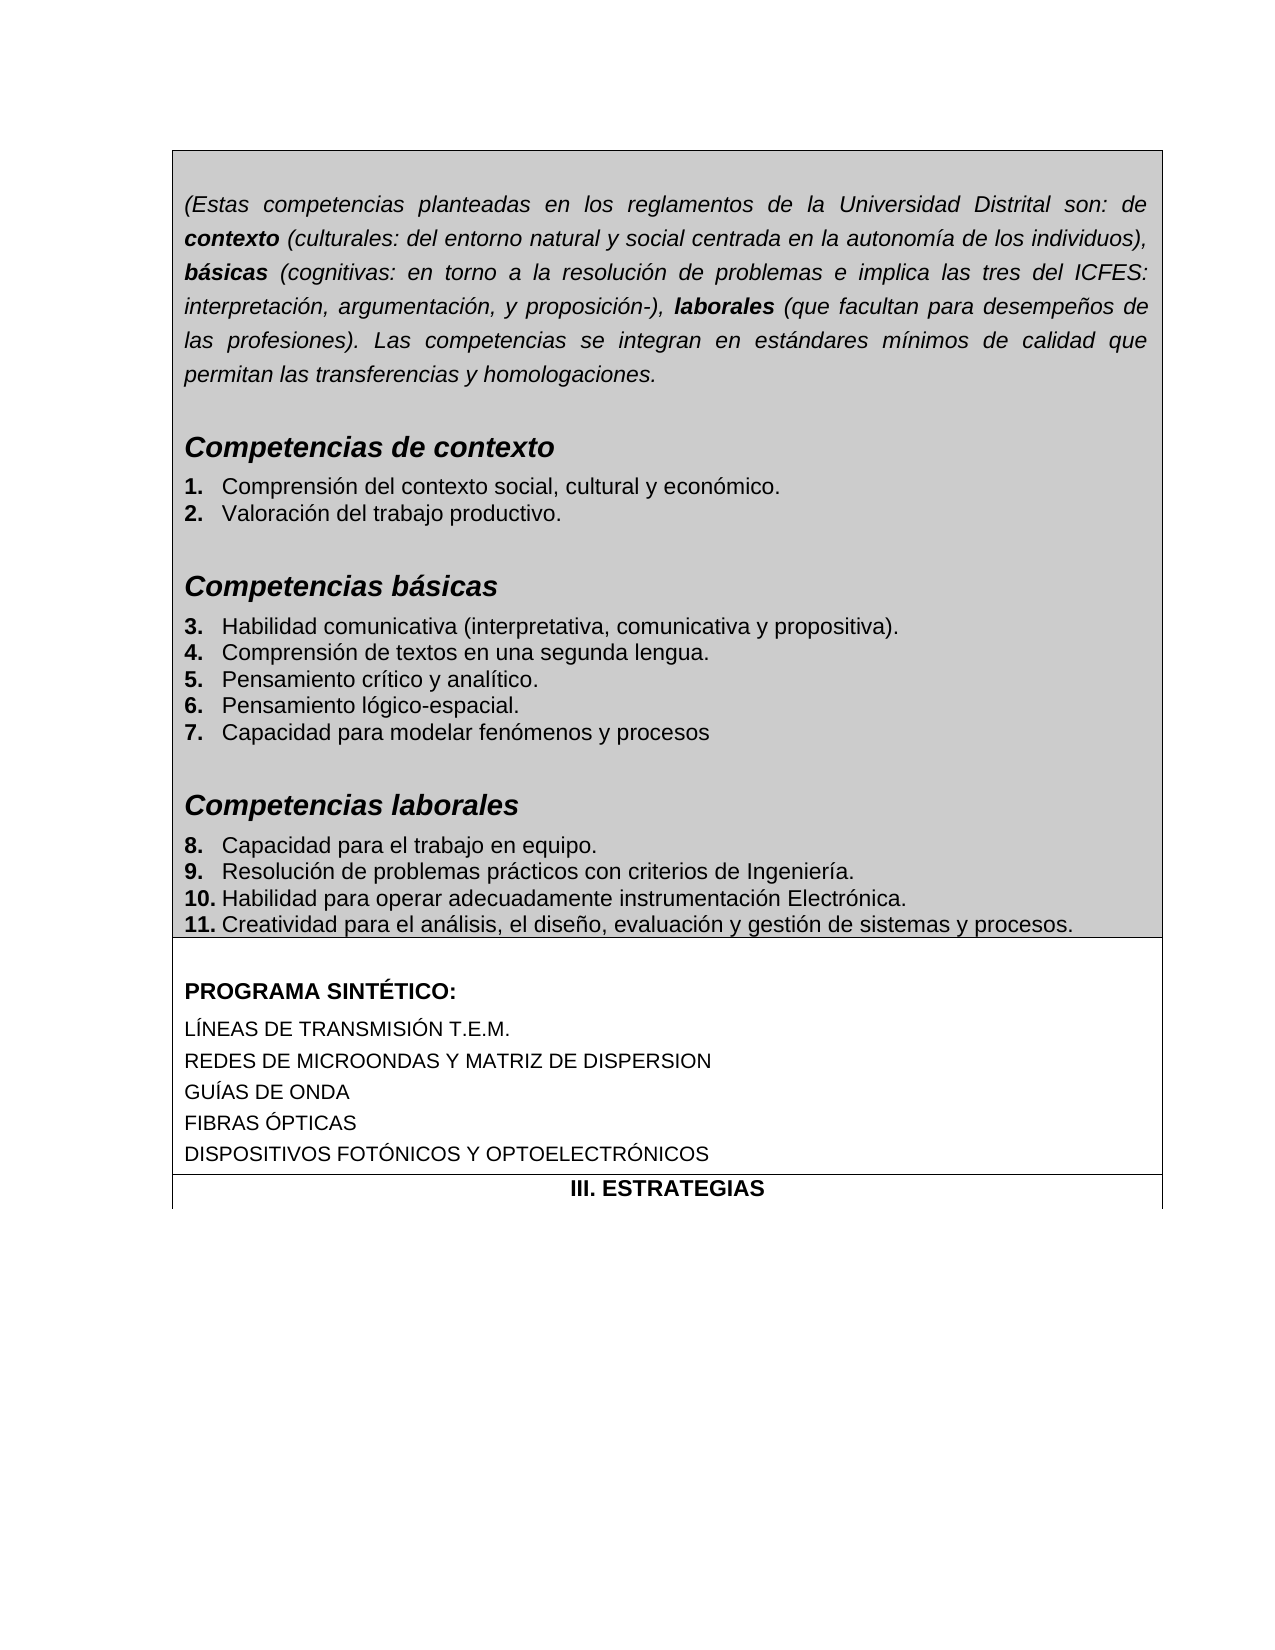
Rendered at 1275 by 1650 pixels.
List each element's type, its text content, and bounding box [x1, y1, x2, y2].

table_cell III. ESTRATEGIAS [173, 1175, 1162, 1209]
table_cell (Estas competencias planteadas en los reglamentos de la Universidad Distrital son: de contexto (culturales: del entorno natural y social centrada en la autonomía de los individuos), básicas (cognitivas: en torno a la resolución de problemas e implica las tres del ICFES: interpretación, argumentación, y proposición-), laborales (que facultan para desempeños de las profesiones). Las competencias se integran en estándares mínimos de calidad que permitan las transferencias y homologaciones. Competencias de contexto Comprensión del contexto social, cultural y económico. Valoración del trabajo productivo. Competencias básicas Habilidad comunicativa (interpretativa, comunicativa y propositiva). Comprensión de textos en una segunda lengua. Pensamiento crítico y analítico. Pensamiento lógico-espacial. Capacidad para modelar fenómenos y procesos Competencias laborales Capacidad para el trabajo en equipo. Resolución de problemas prácticos con criterios de Ingeniería. Habilidad para operar adecuadamente instrumentación Electrónica. Creatividad para el análisis, el diseño, evaluación y gestión de sistemas y procesos. [173, 151, 1162, 937]
table_cell PROGRAMA SINTÉTICO: LÍNEAS DE TRANSMISIÓN T.E.M. REDES DE MICROONDAS Y MATRIZ DE DISPERSION GUÍAS DE ONDA FIBRAS ÓPTICAS DISPOSITIVOS FOTÓNICOS Y OPTOELECTRÓNICOS [173, 938, 1162, 1174]
